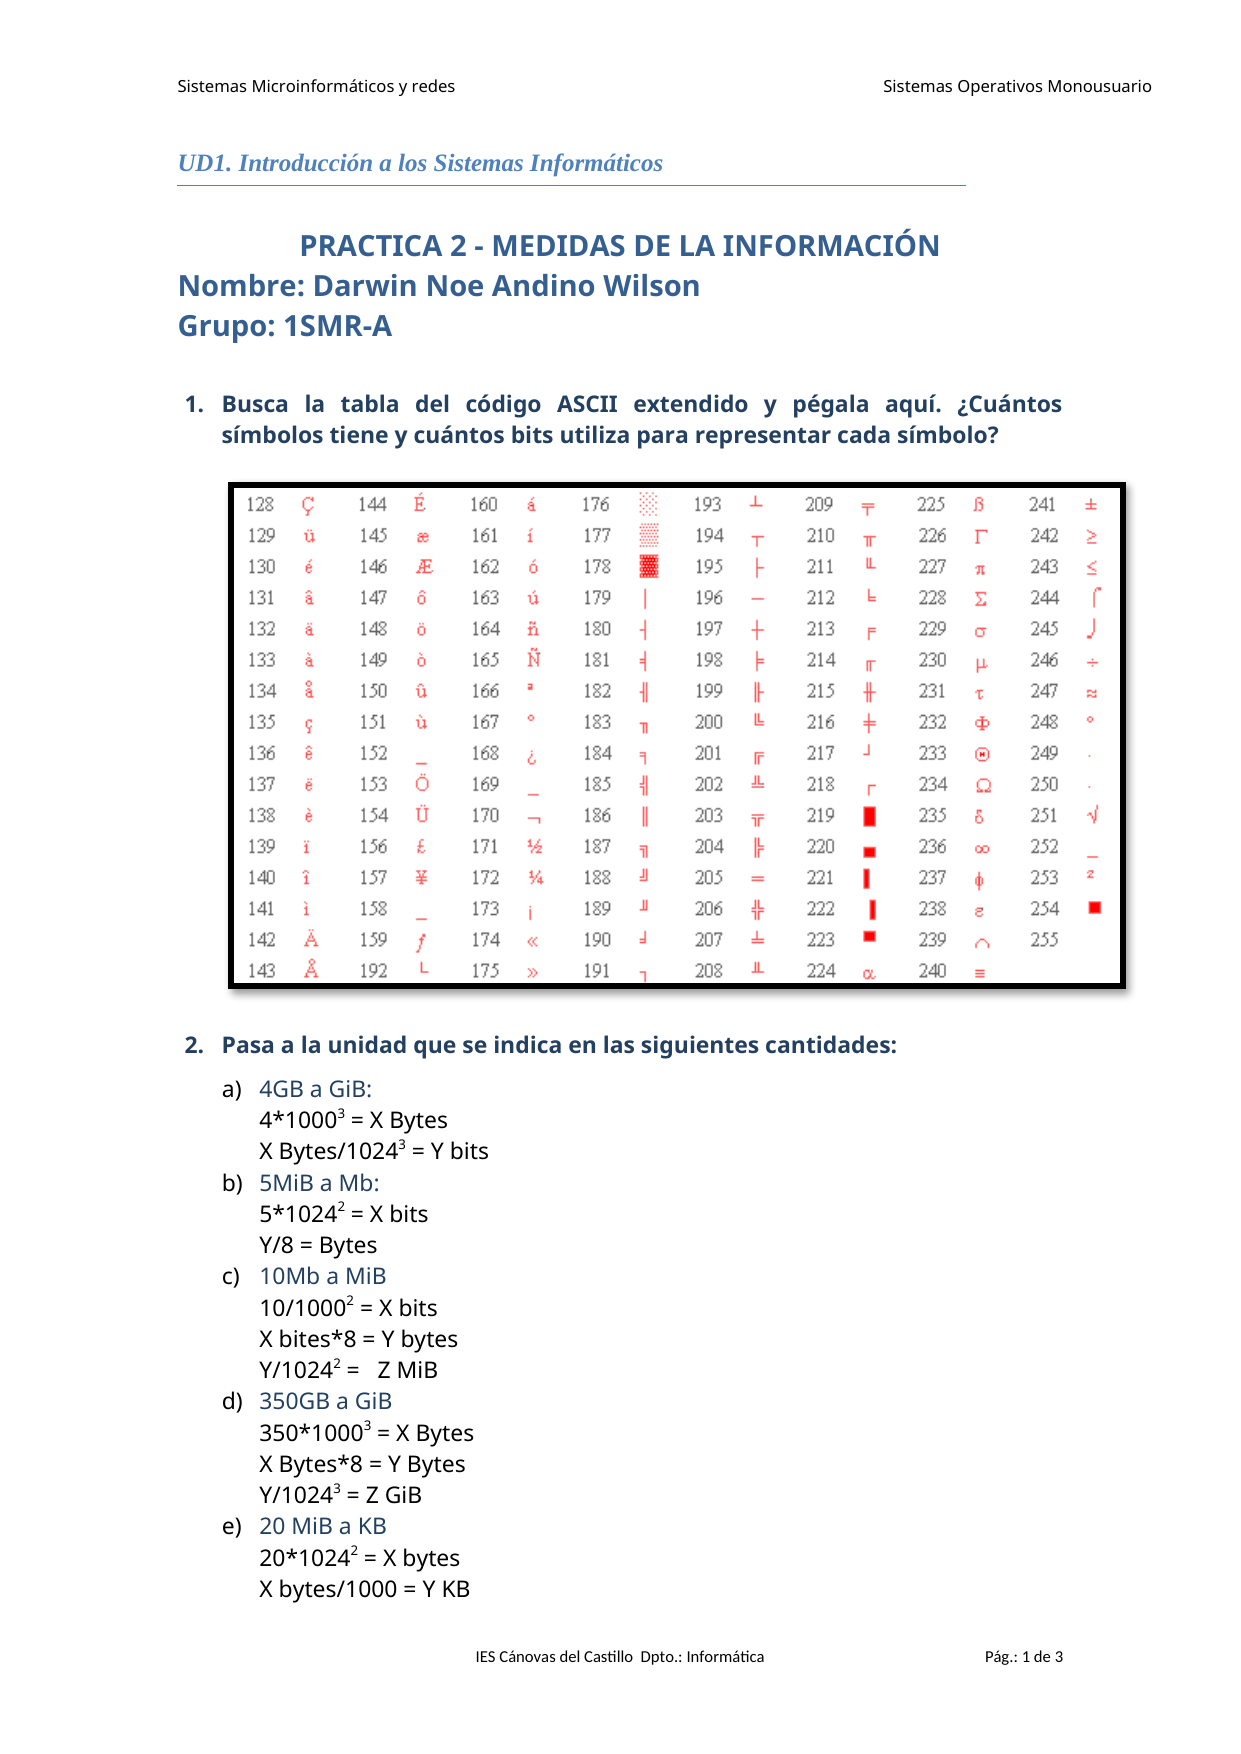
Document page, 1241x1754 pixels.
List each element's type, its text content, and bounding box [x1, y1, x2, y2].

title X bytes/1000 = Y KB [259, 1573, 1063, 1604]
title 10/10002 = X bits [259, 1292, 1063, 1323]
title 5*10242 = X bits [259, 1198, 1063, 1229]
title Y/10243 = Z GiB [259, 1479, 1063, 1510]
title Y/8 = Bytes [259, 1229, 1063, 1260]
text UD1. Introducción a los Sistemas Informáticos [177, 148, 966, 185]
title 350GB a GiB [222, 1385, 1063, 1417]
title 20*10242 = X bytes [259, 1542, 1063, 1573]
title X bites*8 = Y bytes [259, 1323, 1063, 1354]
title X Bytes*8 = Y Bytes [259, 1448, 1063, 1479]
title X Bytes/10243 = Y bits [259, 1135, 1063, 1167]
title 350*10003 = X Bytes [259, 1417, 1063, 1448]
title Nombre: Darwin Noe Andino Wilson [177, 265, 1063, 305]
title Pasa a la unidad que se indica en las siguientes cantidades: [184, 1029, 1063, 1060]
title 4*10003 = X Bytes [259, 1104, 1063, 1135]
title Busca la tabla del código ASCII extendido y pégala aquí. ¿Cuántos símbolos tiene y cuántos bits utiliza para representar cada símbolo? [184, 388, 1063, 451]
title Y/10242 = Z MiB [259, 1354, 1063, 1385]
title 4GB a GiB: [222, 1073, 1063, 1104]
title 20 MiB a KB [222, 1510, 1063, 1542]
title 5MiB a Mb: [222, 1167, 1063, 1198]
title PRACTICA 2 - MEDIDAS DE LA INFORMACIÓN [177, 225, 1063, 265]
picture [234, 488, 1120, 983]
title 10Mb a MiB [222, 1260, 1063, 1292]
title Grupo: 1SMR-A [177, 305, 1063, 344]
